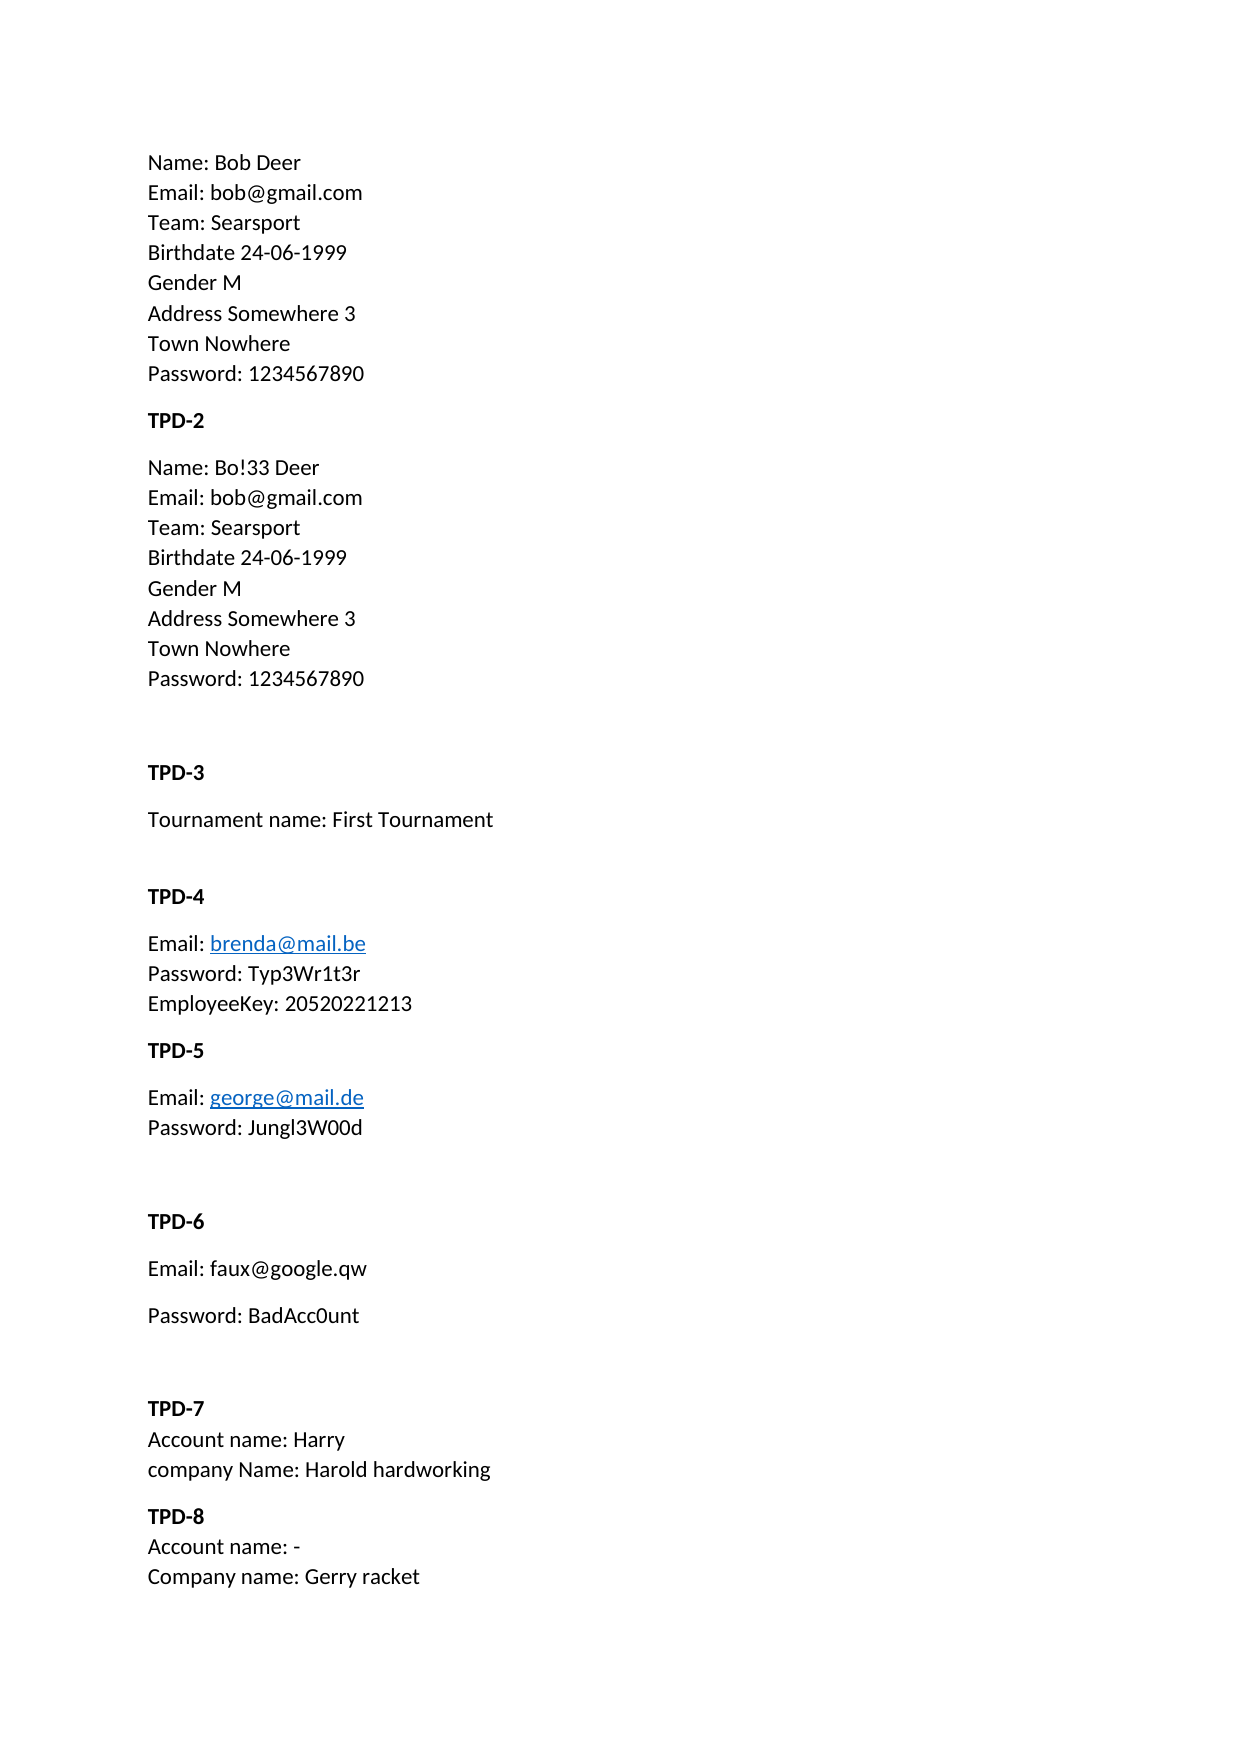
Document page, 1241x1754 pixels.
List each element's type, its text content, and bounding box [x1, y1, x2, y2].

text TPD-3 [148, 758, 1093, 786]
text Tournament name: First Tournament [148, 805, 1093, 863]
text Email: brenda@mail.be Password: Typ3Wr1t3r EmployeeKey: 20520221213 [148, 929, 1093, 1017]
text Name: Bo!33 Deer Email: bob@gmail.com Team: Searsport Birthdate 24-06-1999 Gender M Address Somewhere 3 Town Nowhere Password: 1234567890 [148, 453, 1093, 692]
text TPD-8 Account name: - Company name: Gerry racket [148, 1502, 1093, 1590]
text Password: BadAcc0unt [148, 1301, 1093, 1329]
text TPD-6 [148, 1207, 1093, 1235]
text Email: george@mail.de Password: Jungl3W00d [148, 1083, 1093, 1141]
text Email: faux@google.qw [148, 1254, 1093, 1282]
text TPD-5 [148, 1036, 1093, 1064]
text TPD-4 [148, 882, 1093, 910]
text Name: Bob Deer Email: bob@gmail.com Team: Searsport Birthdate 24-06-1999 Gender M Address Somewhere 3 Town Nowhere Password: 1234567890 [148, 148, 1093, 387]
text TPD-7 Account name: Harry company Name: Harold hardworking [148, 1394, 1093, 1483]
text TPD-2 [148, 406, 1093, 434]
